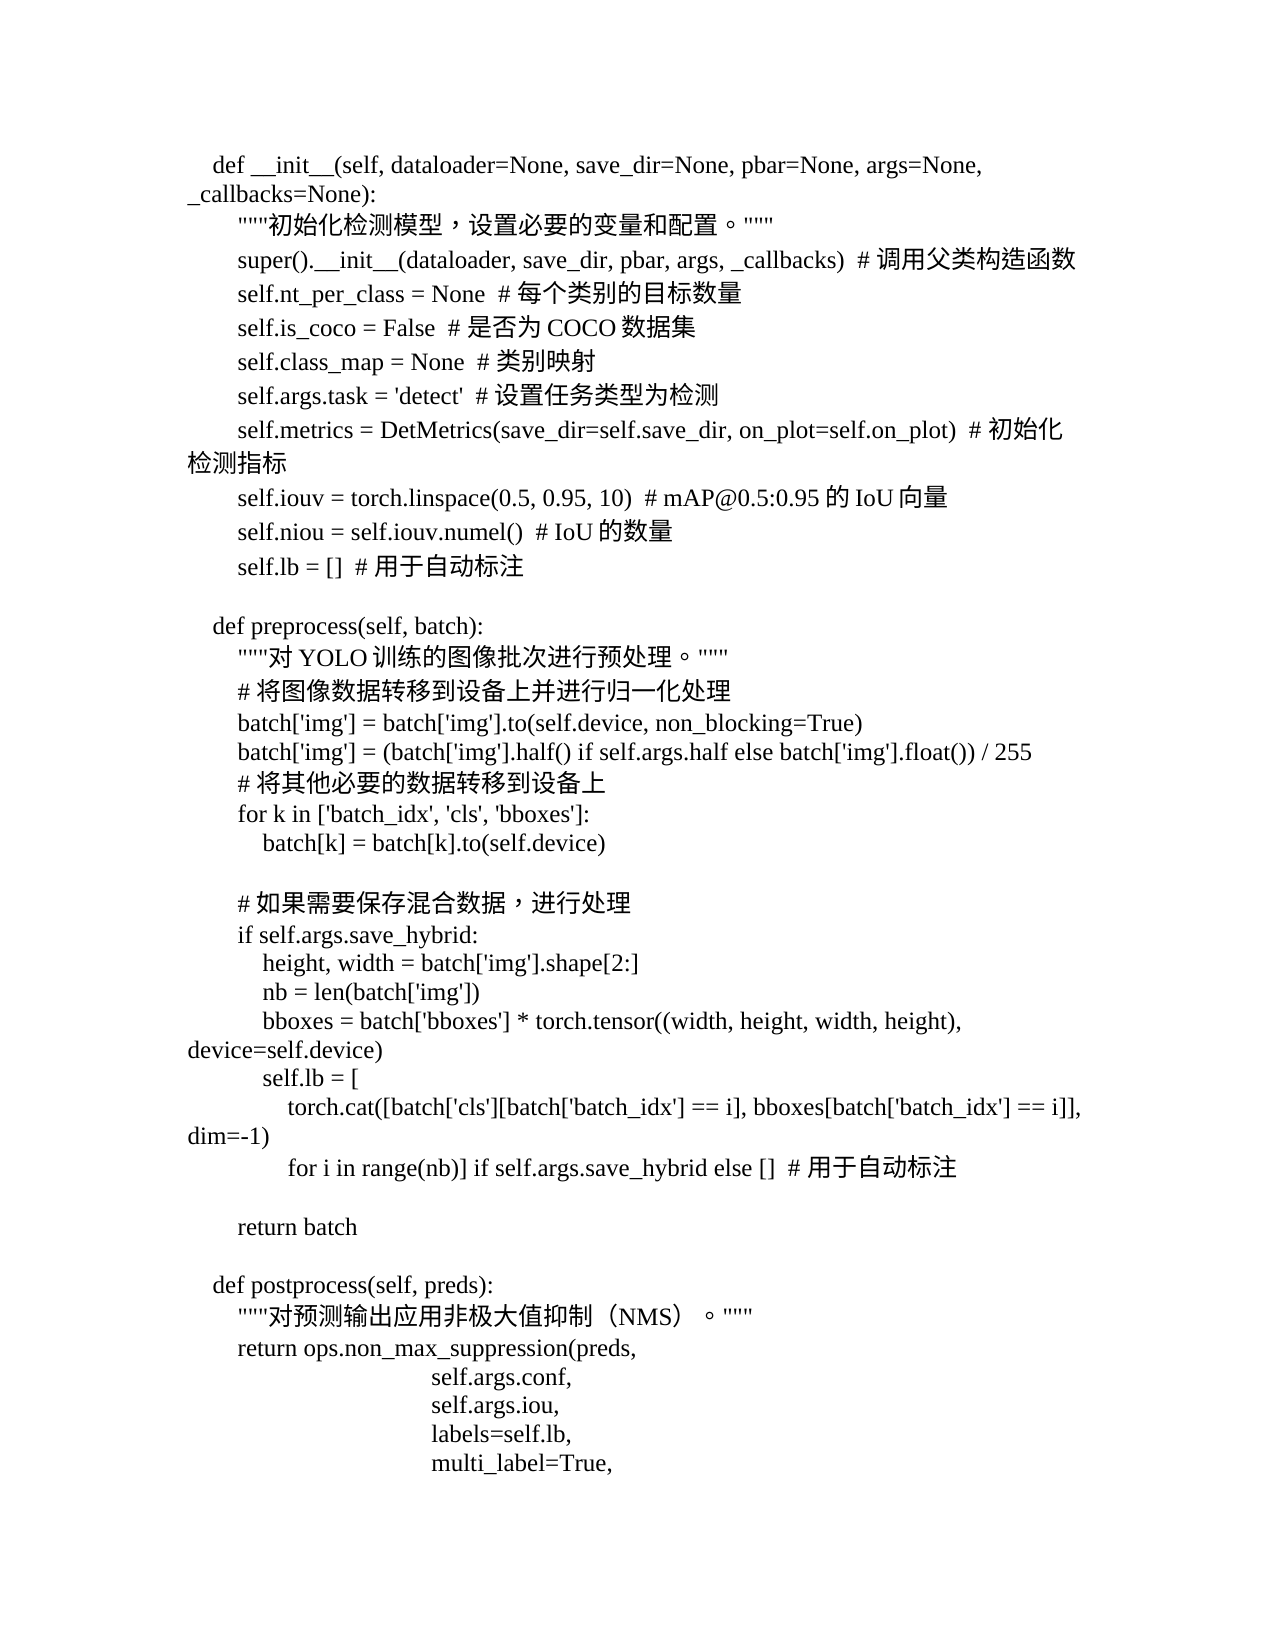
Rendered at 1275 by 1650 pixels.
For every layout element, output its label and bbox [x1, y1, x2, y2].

text [187, 150, 1087, 1477]
